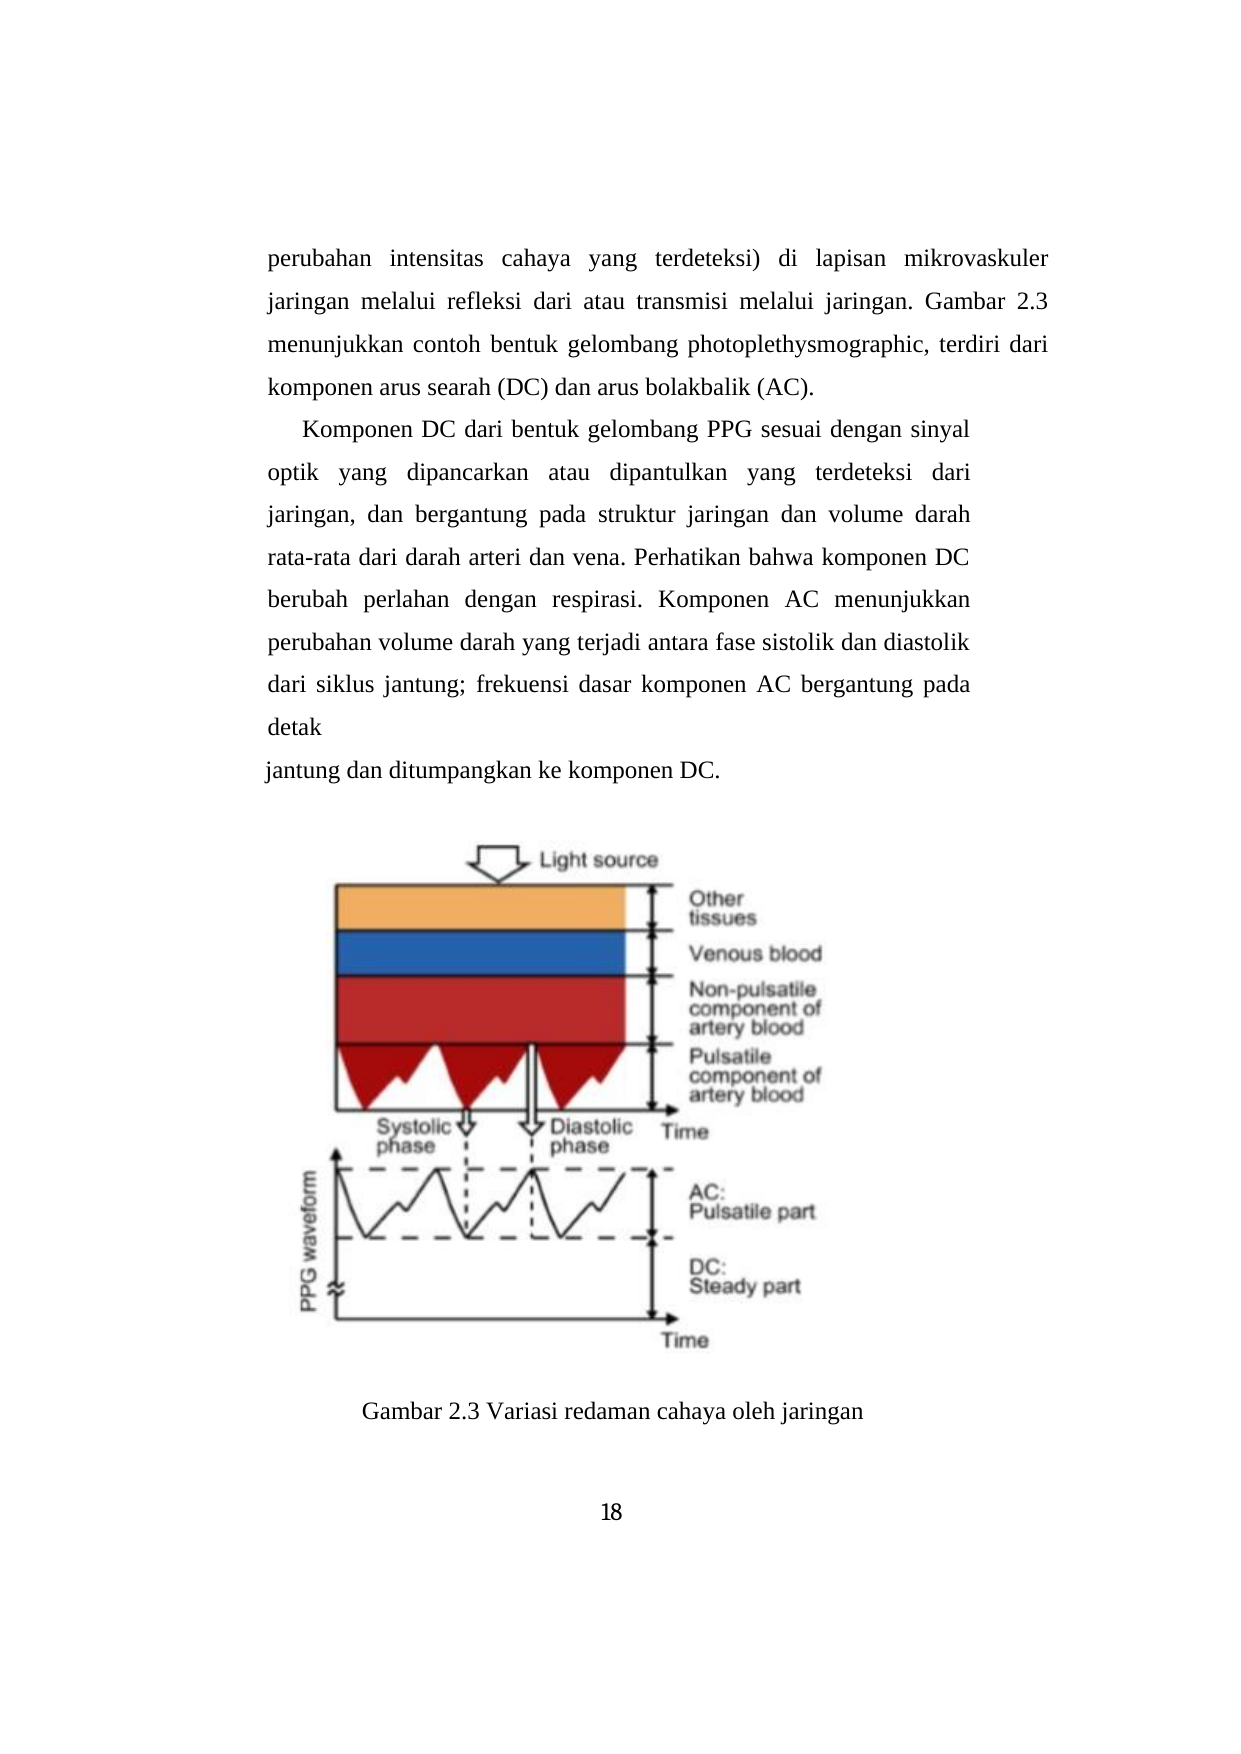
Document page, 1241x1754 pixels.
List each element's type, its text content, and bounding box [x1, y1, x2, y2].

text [253, 243, 1049, 400]
text Komponen DC dari bentuk gelombang PPG sesuai dengan sinyal optik yang dipancarkan atau dipantulkan yang terdeteksi dari jaringan, dan bergantung pada struktur jaringan dan volume darah rata-rata dari darah arteri dan vena. Perhatikan bahwa komponen DC berubah perlahan dengan respirasi. Komponen AC menunjukkan perubahan volume darah yang terjadi antara fase sistolik dan diastolik dari siklus jantung; frekuensi dasar komponen AC bergantung pada detak [253, 414, 971, 741]
text jantung dan ditumpangkan ke komponen DC. [253, 755, 1122, 783]
text Gambar 2.3 Variasi redaman cahaya oleh jaringan [249, 1396, 976, 1425]
picture [277, 828, 849, 1388]
